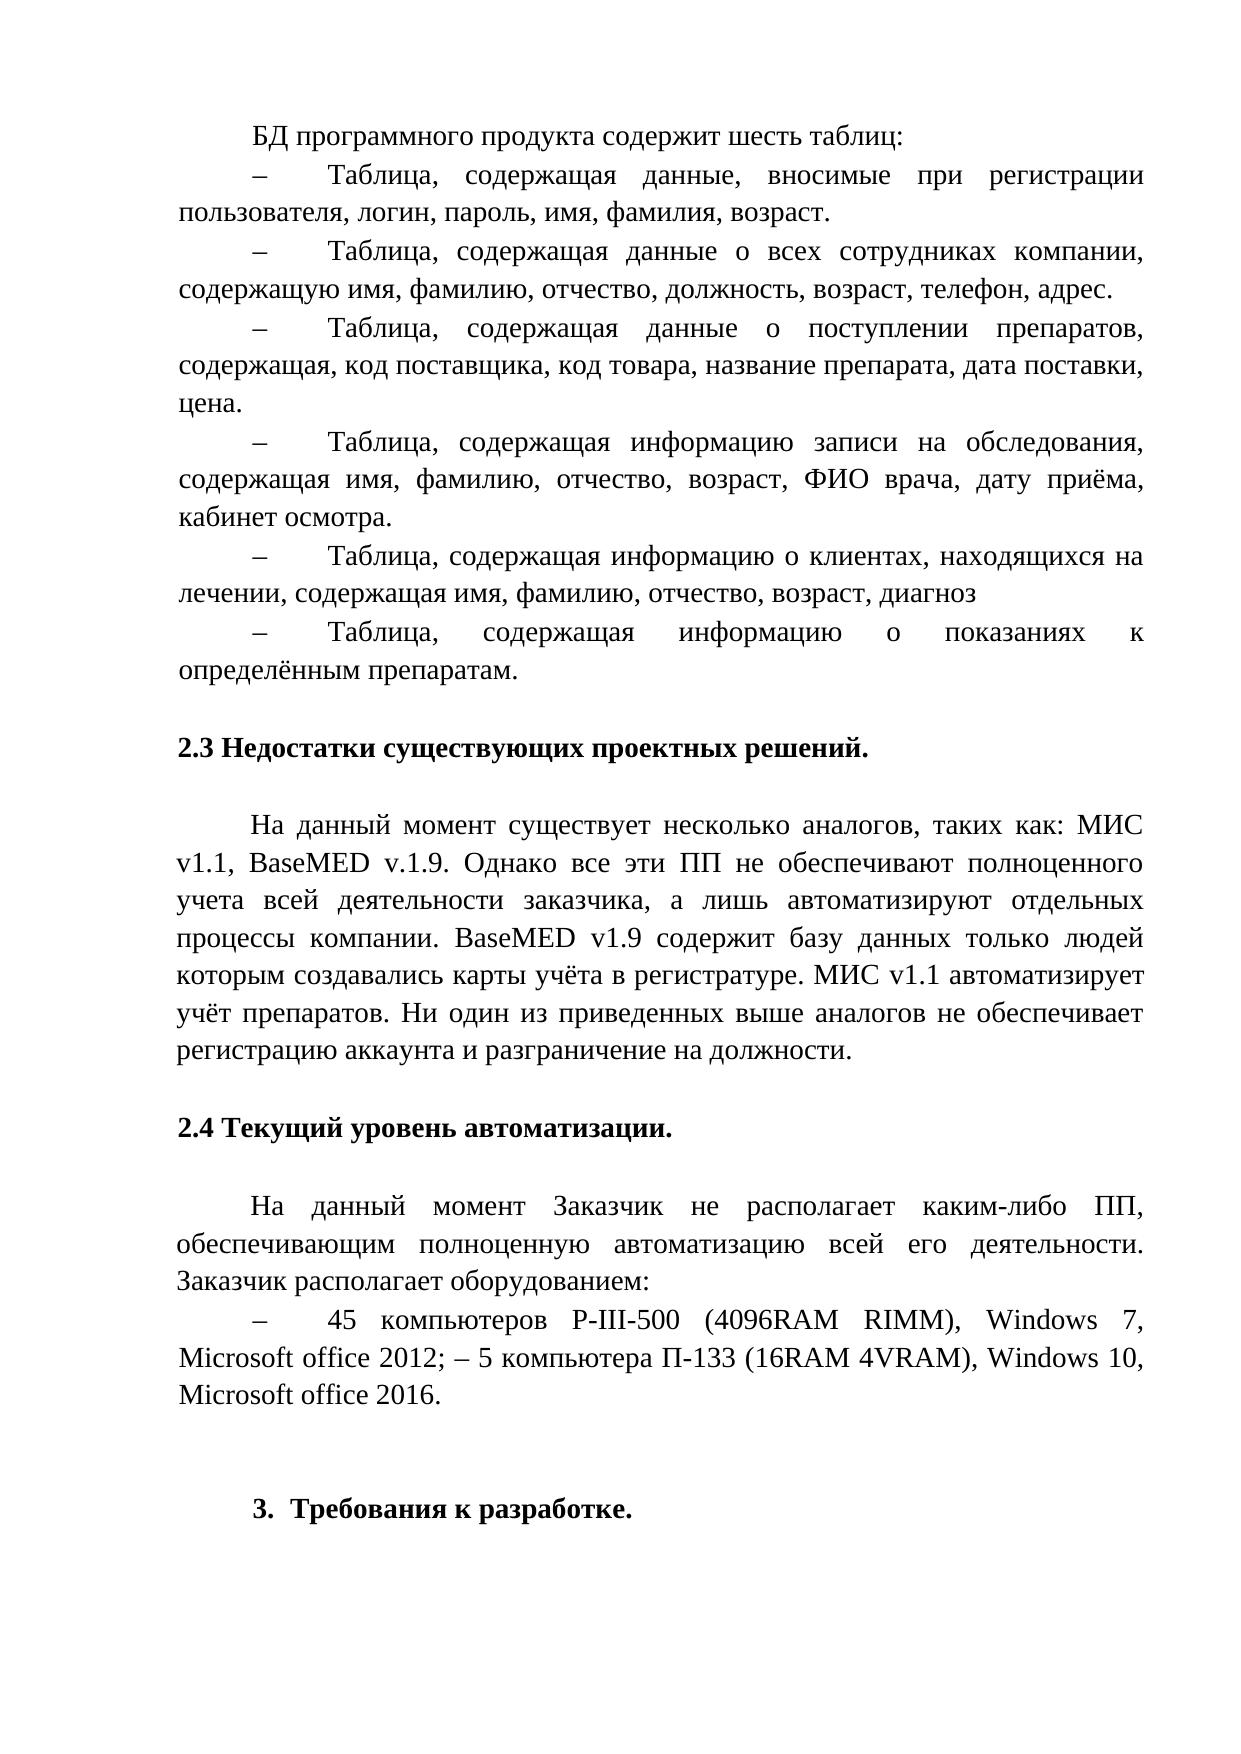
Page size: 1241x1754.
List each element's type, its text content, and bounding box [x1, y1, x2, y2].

list Таблица, содержащая данные о поступлении препаратов, содержащая, код поставщика, код товара, название препарата, дата поставки, цена. [178, 310, 1145, 418]
list Таблица, содержащая информацию о показаниях к определённым препаратам. [178, 614, 1145, 685]
list Таблица, содержащая данные о всех сотрудниках компании, содержащую имя, фамилию, отчество, должность, возраст, телефон, адрес. [178, 233, 1145, 304]
list 45 компьютеров Р-III-500 (4096RAM RIMM), Windows 7, Microsoft office 2012; – 5 компьютера П-133 (16RAM 4VRAM), Windows 10, Microsoft office 2016. [178, 1302, 1145, 1411]
text На данный момент существует несколько аналогов, таких как: МИС v1.1, BaseMED v.1.9. Однако все эти ПП не обеспечивают полноценного учета всей деятельности заказчика, а лишь автоматизируют отдельных процессы компании. BaseMED v1.9 содержит базу данных только людей которым создавались карты учёта в регистратуре. МИС v1.1 автоматизирует учёт препаратов. Ни один из приведенных выше аналогов не обеспечивает регистрацию аккаунта и разграничение на должности. [176, 807, 1145, 1066]
text БД программного продукта содержит шесть таблиц: [252, 118, 1145, 152]
subtitle 2.3 Недостатки существующих проектных решений. [177, 730, 1143, 763]
subtitle 2.4 Текущий уровень автоматизации. [177, 1110, 1143, 1144]
text На данный момент Заказчик не располагает каким-либо ПП, обеспечивающим полноценную автоматизацию всей его деятельности. Заказчик располагает оборудованием: [176, 1188, 1145, 1297]
list Таблица, содержащая данные, вносимые при регистрации пользователя, логин, пароль, имя, фамилия, возраст. [178, 157, 1145, 228]
list Таблица, содержащая информацию о клиентах, находящихся на лечении, содержащая имя, фамилию, отчество, возраст, диагноз [178, 538, 1145, 609]
subtitle Требования к разработке. [252, 1491, 1143, 1525]
list Таблица, содержащая информацию записи на обследования, содержащая имя, фамилию, отчество, возраст, ФИО врача, дату приёма, кабинет осмотра. [178, 424, 1145, 532]
